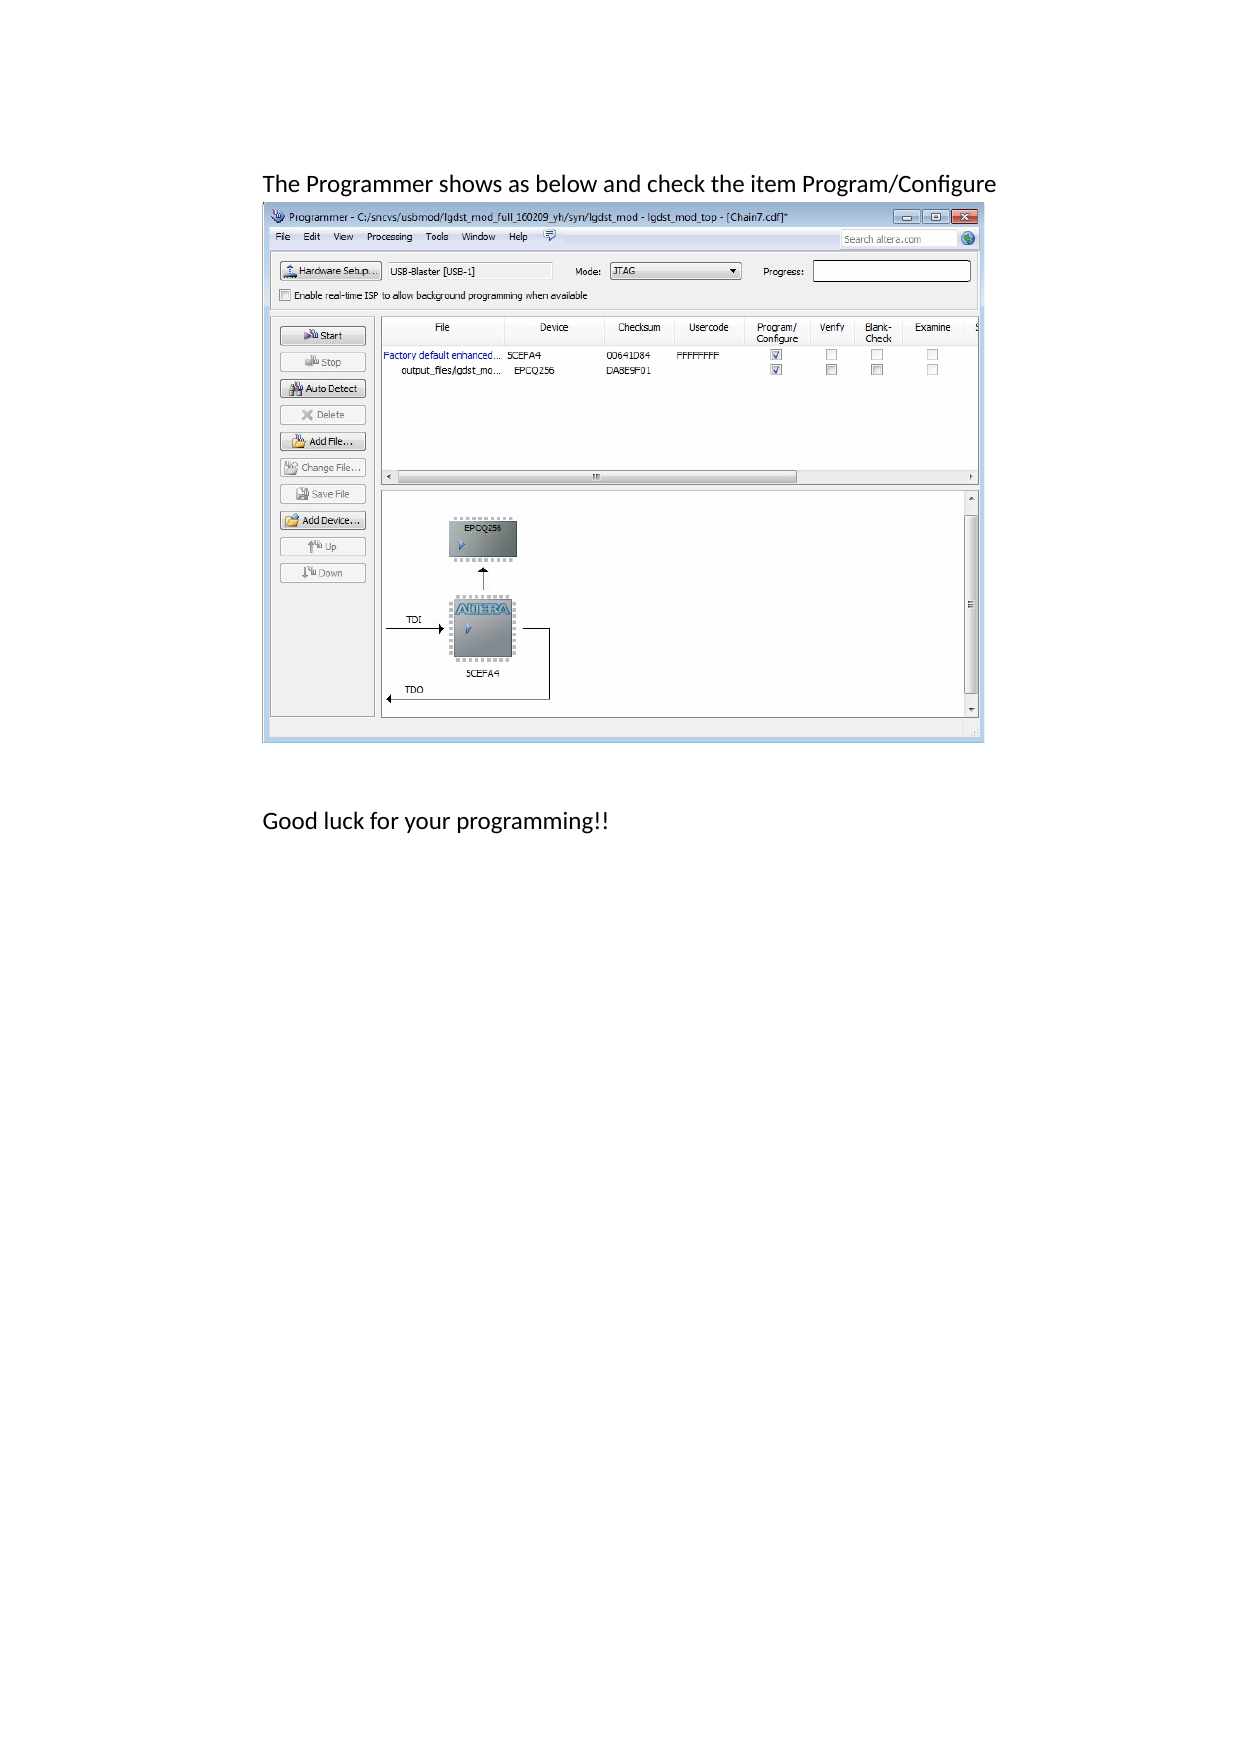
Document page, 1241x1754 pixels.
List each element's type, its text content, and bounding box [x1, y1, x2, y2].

list Good luck for your programming!! [262, 802, 1053, 839]
picture [262, 202, 985, 743]
list The Programmer shows as below and check the item Program/Configure [262, 164, 1053, 202]
